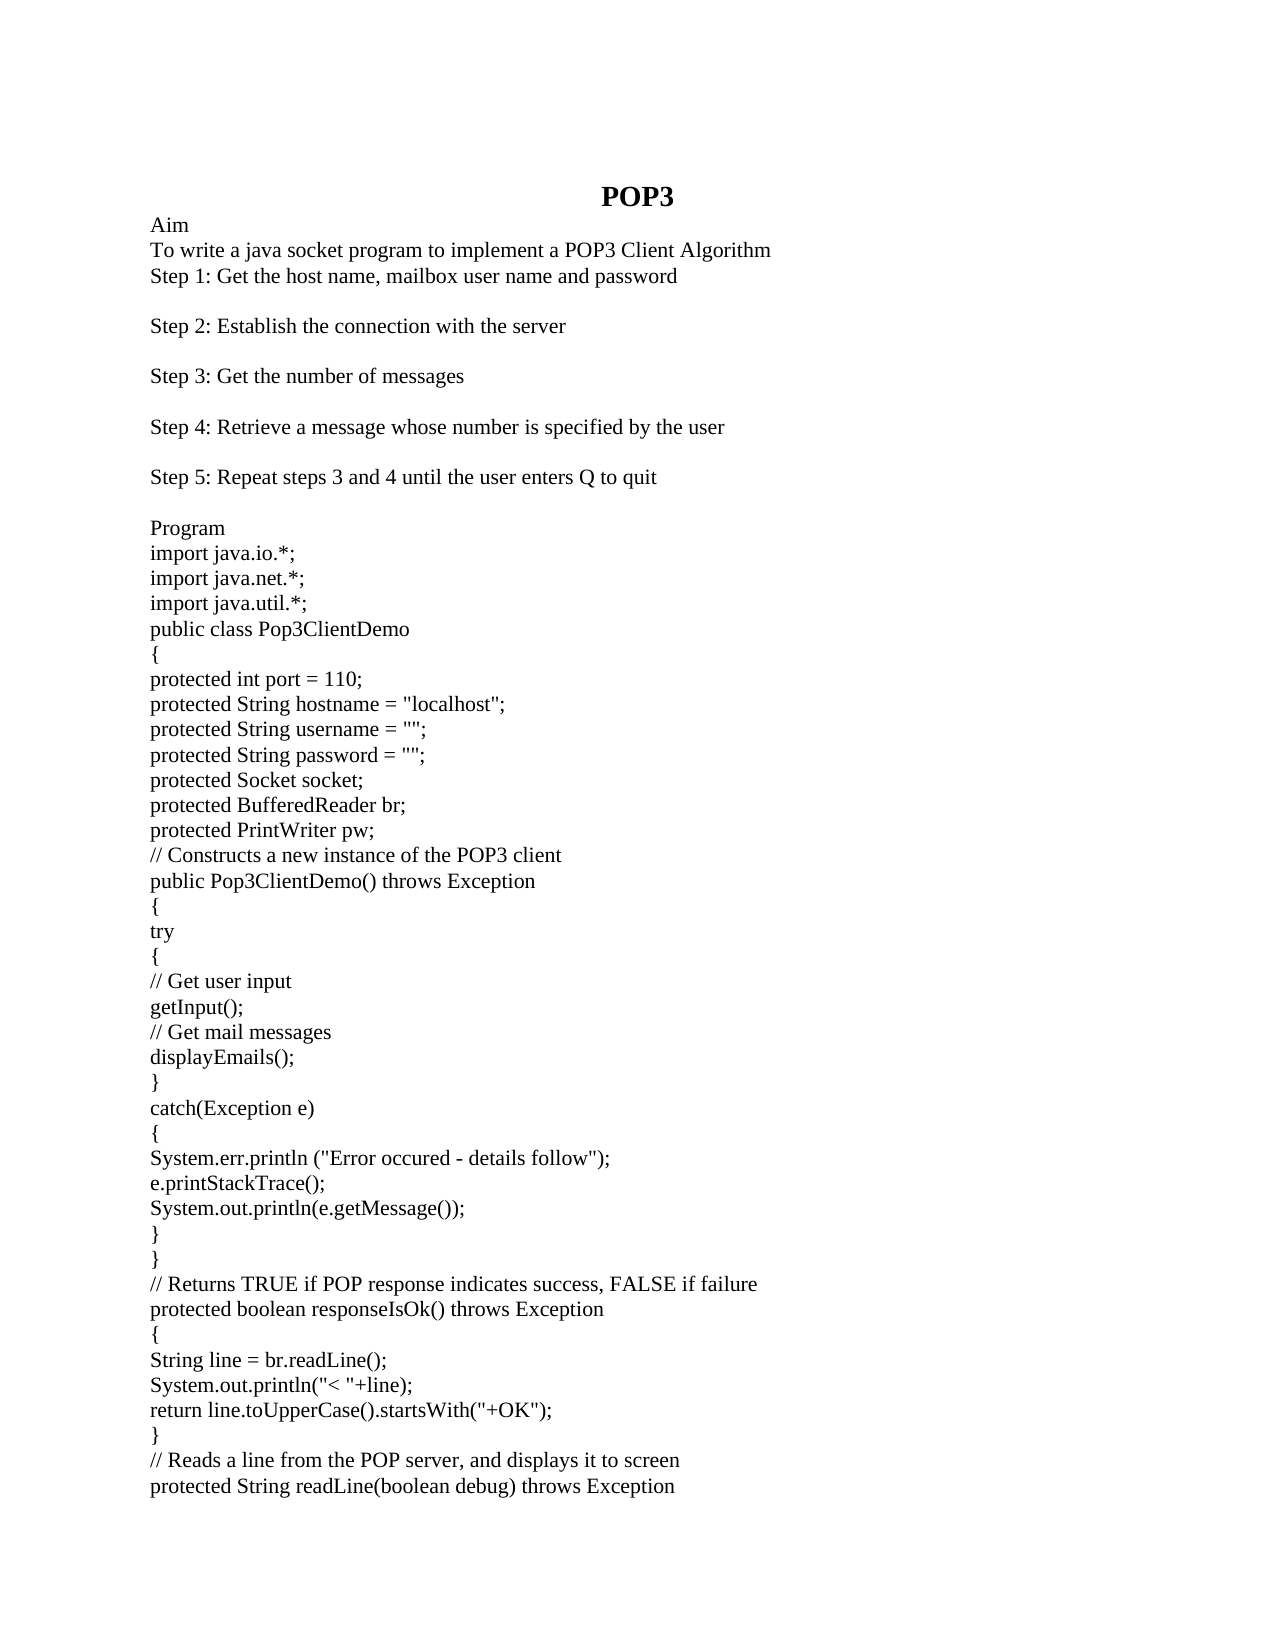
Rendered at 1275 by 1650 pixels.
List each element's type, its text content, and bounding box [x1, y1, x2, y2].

text } [150, 1422, 1125, 1447]
text System.out.println(e.getMessage()); [150, 1195, 1125, 1221]
text protected int port = 110; [150, 666, 1125, 691]
text return line.toUpperCase().startsWith("+OK"); [150, 1397, 1125, 1422]
text Step 1: Get the host name, mailbox user name and password [150, 263, 1125, 288]
text { [150, 943, 1125, 968]
text protected String readLine(boolean debug) throws Exception [150, 1473, 1125, 1498]
text Program [150, 515, 1125, 540]
text // Returns TRUE if POP response indicates success, FALSE if failure [150, 1271, 1125, 1296]
text { [150, 1321, 1125, 1347]
text catch(Exception e) [150, 1094, 1125, 1120]
text POP3 [150, 179, 1125, 212]
text getInput(); [150, 994, 1125, 1019]
text } [150, 1221, 1125, 1246]
text System.err.println ("Error occured - details follow"); [150, 1145, 1125, 1170]
text public class Pop3ClientDemo [150, 616, 1125, 641]
text protected String password = ""; [150, 742, 1125, 767]
text import java.net.*; [150, 565, 1125, 590]
text try [150, 918, 1125, 943]
text protected String hostname = "localhost"; [150, 691, 1125, 716]
text To write a java socket program to implement a POP3 Client Algorithm [150, 237, 1125, 263]
text } [150, 1069, 1125, 1094]
text protected boolean responseIsOk() throws Exception [150, 1296, 1125, 1321]
text { [150, 1120, 1125, 1145]
text Step 3: Get the number of messages [150, 363, 1125, 389]
text Step 5: Repeat steps 3 and 4 until the user enters Q to quit [150, 464, 1125, 489]
text { [150, 641, 1125, 666]
text { [150, 893, 1125, 918]
text Step 4: Retrieve a message whose number is specified by the user [150, 414, 1125, 439]
text Aim [150, 212, 1125, 237]
text String line = br.readLine(); [150, 1347, 1125, 1372]
text import java.io.*; [150, 540, 1125, 565]
text Step 2: Establish the connection with the server [150, 313, 1125, 338]
text import java.util.*; [150, 590, 1125, 616]
text public Pop3ClientDemo() throws Exception [150, 868, 1125, 893]
text protected BufferedReader br; [150, 792, 1125, 817]
text // Get mail messages [150, 1019, 1125, 1044]
text // Get user input [150, 968, 1125, 994]
text protected PrintWriter pw; [150, 817, 1125, 842]
text System.out.println("< "+line); [150, 1372, 1125, 1397]
text displayEmails(); [150, 1044, 1125, 1069]
text } [150, 1246, 1125, 1271]
text protected String username = ""; [150, 716, 1125, 742]
text // Reads a line from the POP server, and displays it to screen [150, 1447, 1125, 1473]
text protected Socket socket; [150, 767, 1125, 792]
text e.printStackTrace(); [150, 1170, 1125, 1195]
text // Constructs a new instance of the POP3 client [150, 842, 1125, 868]
